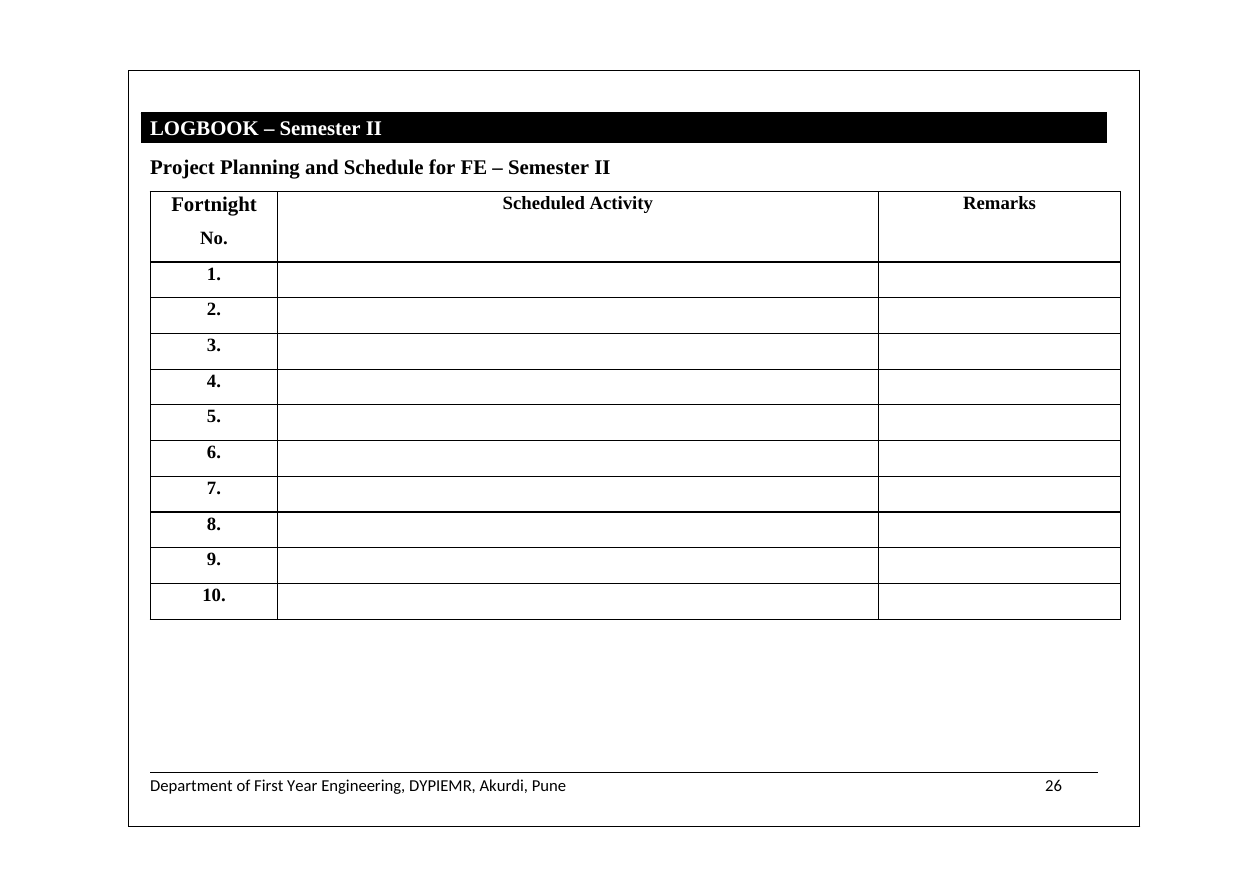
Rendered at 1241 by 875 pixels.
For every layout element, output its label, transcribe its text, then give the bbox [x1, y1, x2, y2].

table_cell [278, 548, 878, 583]
table_cell [278, 477, 878, 511]
table_cell [879, 477, 1120, 511]
table_cell 7. [151, 477, 277, 511]
table_cell [278, 263, 878, 297]
table_cell 1. [151, 263, 277, 297]
text Project Planning and Schedule for FE – Semester II [150, 155, 1098, 179]
table_cell [879, 584, 1120, 619]
table_cell [278, 441, 878, 476]
table_header Remarks [879, 192, 1120, 261]
table_cell 8. [151, 513, 277, 547]
table_cell [879, 441, 1120, 476]
table_cell [879, 298, 1120, 333]
table_header Fortnight No. [151, 192, 277, 261]
table_cell [278, 298, 878, 333]
table_cell 2. [151, 298, 277, 333]
table_header Scheduled Activity [278, 192, 878, 261]
table_cell [879, 405, 1120, 440]
table_cell [278, 370, 878, 404]
table_cell 4. [151, 370, 277, 404]
table_cell [278, 405, 878, 440]
table_cell [879, 548, 1120, 583]
table_cell [278, 584, 878, 619]
table_cell 5. [151, 405, 277, 440]
table_cell 9. [151, 548, 277, 583]
table_cell [278, 513, 878, 547]
table_cell 10. [151, 584, 277, 619]
table_cell 3. [151, 334, 277, 368]
table_cell [879, 263, 1120, 297]
text LOGBOOK – Semester II [142, 114, 1106, 142]
table_cell [278, 334, 878, 368]
table_cell 6. [151, 441, 277, 476]
table_cell [879, 370, 1120, 404]
table_cell [879, 334, 1120, 368]
table_cell [879, 513, 1120, 547]
